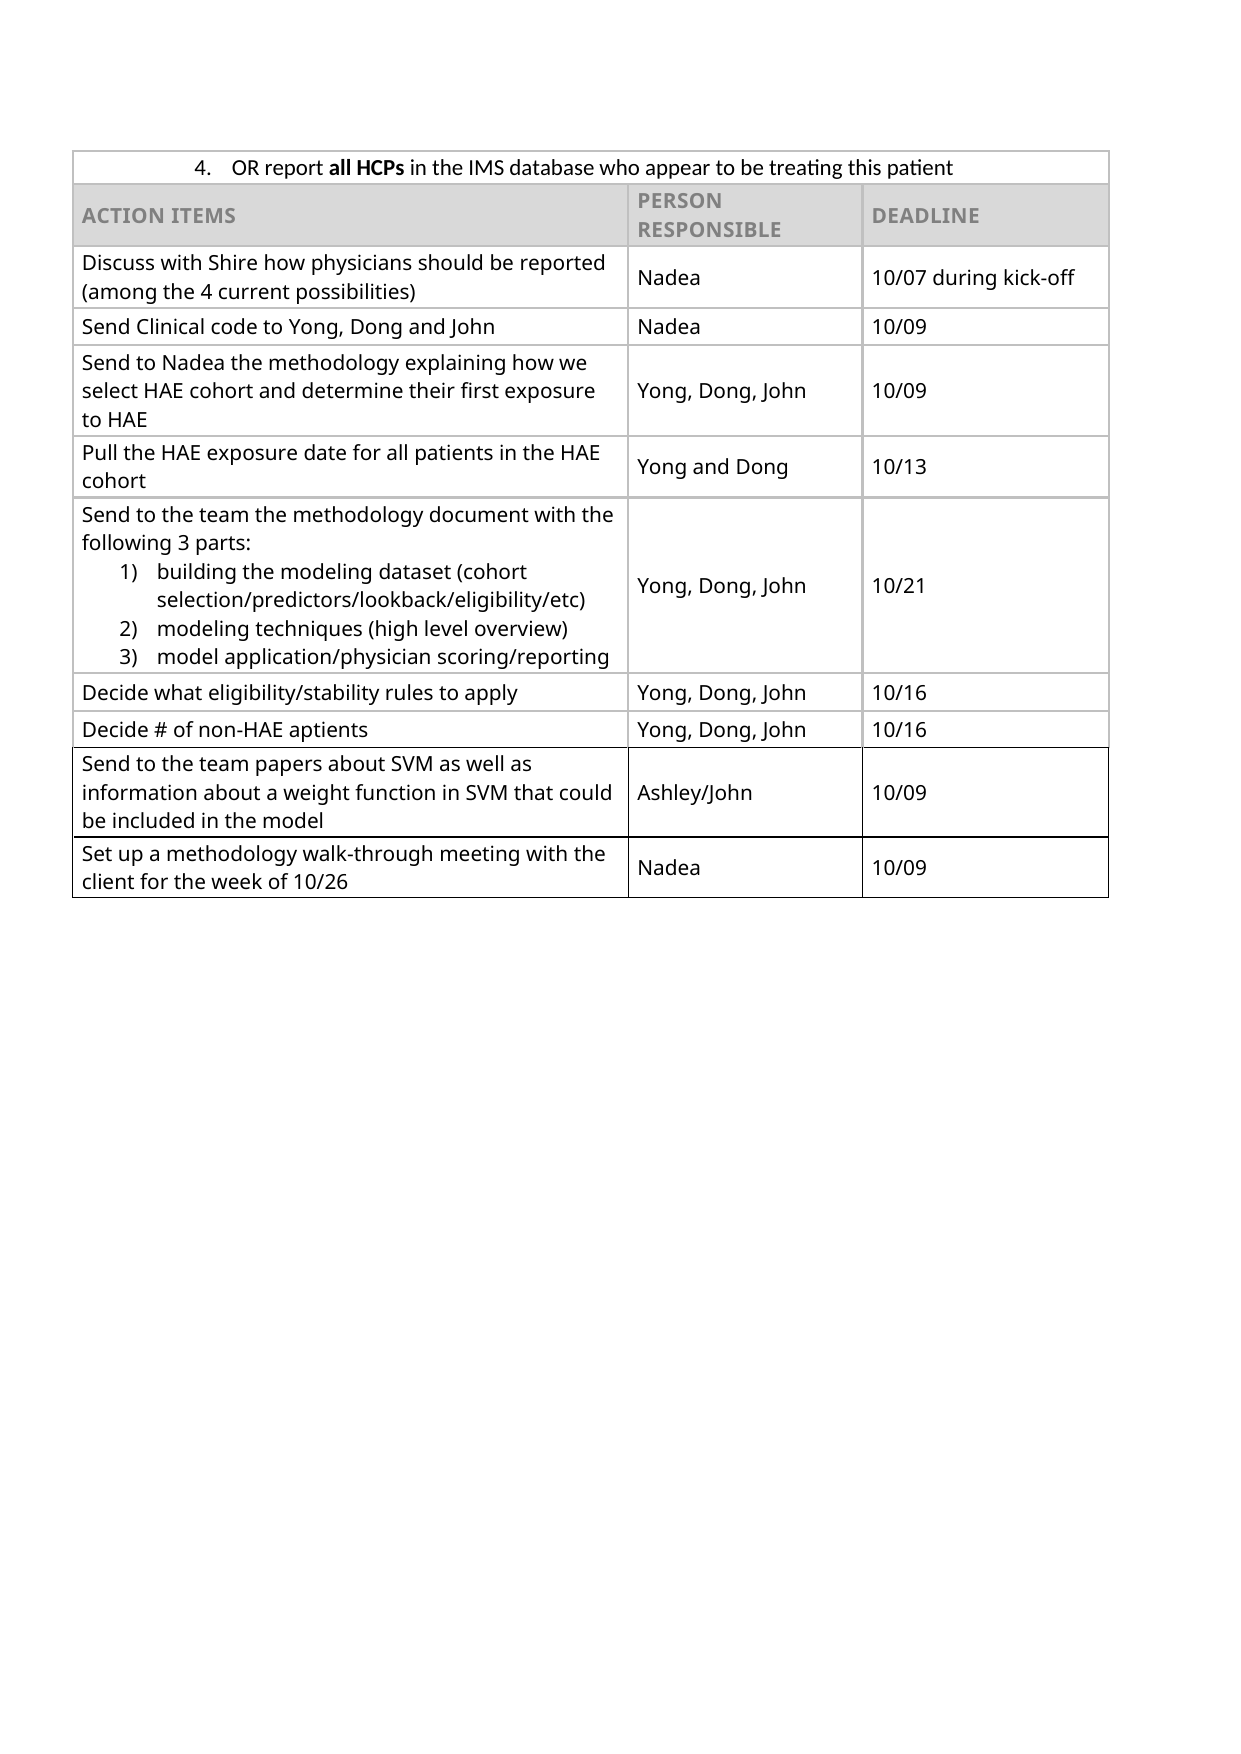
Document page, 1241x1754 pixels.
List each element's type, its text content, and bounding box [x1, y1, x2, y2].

table_cell Ashley/John [629, 748, 862, 836]
table_cell Send Clinical code to Yong, Dong and John [74, 309, 627, 344]
table_cell 10/13 [864, 437, 1108, 496]
table_cell 10/21 [864, 499, 1108, 672]
table_cell Nadea [629, 247, 861, 307]
table_cell Send to the team papers about SVM as well as information about a weight function in SVM that could be included in the model [73, 748, 628, 836]
table_cell Yong and Dong [629, 437, 861, 496]
table_cell Action items [74, 185, 627, 245]
table_cell 10/09 [863, 748, 1108, 836]
table_cell Decide what eligibility/stability rules to apply [74, 674, 627, 709]
table_cell 10/09 [863, 838, 1108, 897]
table_cell 10/16 [864, 674, 1108, 709]
table_cell Nadea [629, 309, 861, 344]
table_cell 10/09 [864, 309, 1108, 344]
table_cell Send to Nadea the methodology explaining how we select HAE cohort and determine their first exposure to HAE [74, 346, 627, 434]
table_cell Nadea [629, 838, 862, 897]
table_cell Decide # of non-HAE aptients [74, 712, 627, 747]
table_cell Set up a methodology walk-through meeting with the client for the week of 10/26 [73, 836, 628, 897]
table_cell Pull the HAE exposure date for all patients in the HAE cohort [74, 437, 627, 496]
table_cell 10/07 during kick-off [864, 247, 1108, 307]
table_cell Yong, Dong, John [629, 712, 861, 747]
table_cell Yong, Dong, John [629, 346, 861, 434]
table_cell 10/09 [864, 346, 1108, 434]
table_cell Yong, Dong, John [629, 674, 861, 709]
table_cell 10/16 [864, 712, 1108, 747]
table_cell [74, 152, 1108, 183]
table_cell Yong, Dong, John [629, 499, 861, 672]
table_cell Send to the team the methodology document with the following 3 parts: building the modeling dataset (cohort selection/predictors/lookback/eligibility/etc) modeling techniques (high level overview) model application/physician scoring/reporting [74, 499, 627, 672]
table_cell Person responsible [629, 185, 861, 245]
table_cell Deadline [864, 185, 1108, 245]
table_cell Discuss with Shire how physicians should be reported (among the 4 current possibilities) [74, 247, 627, 307]
